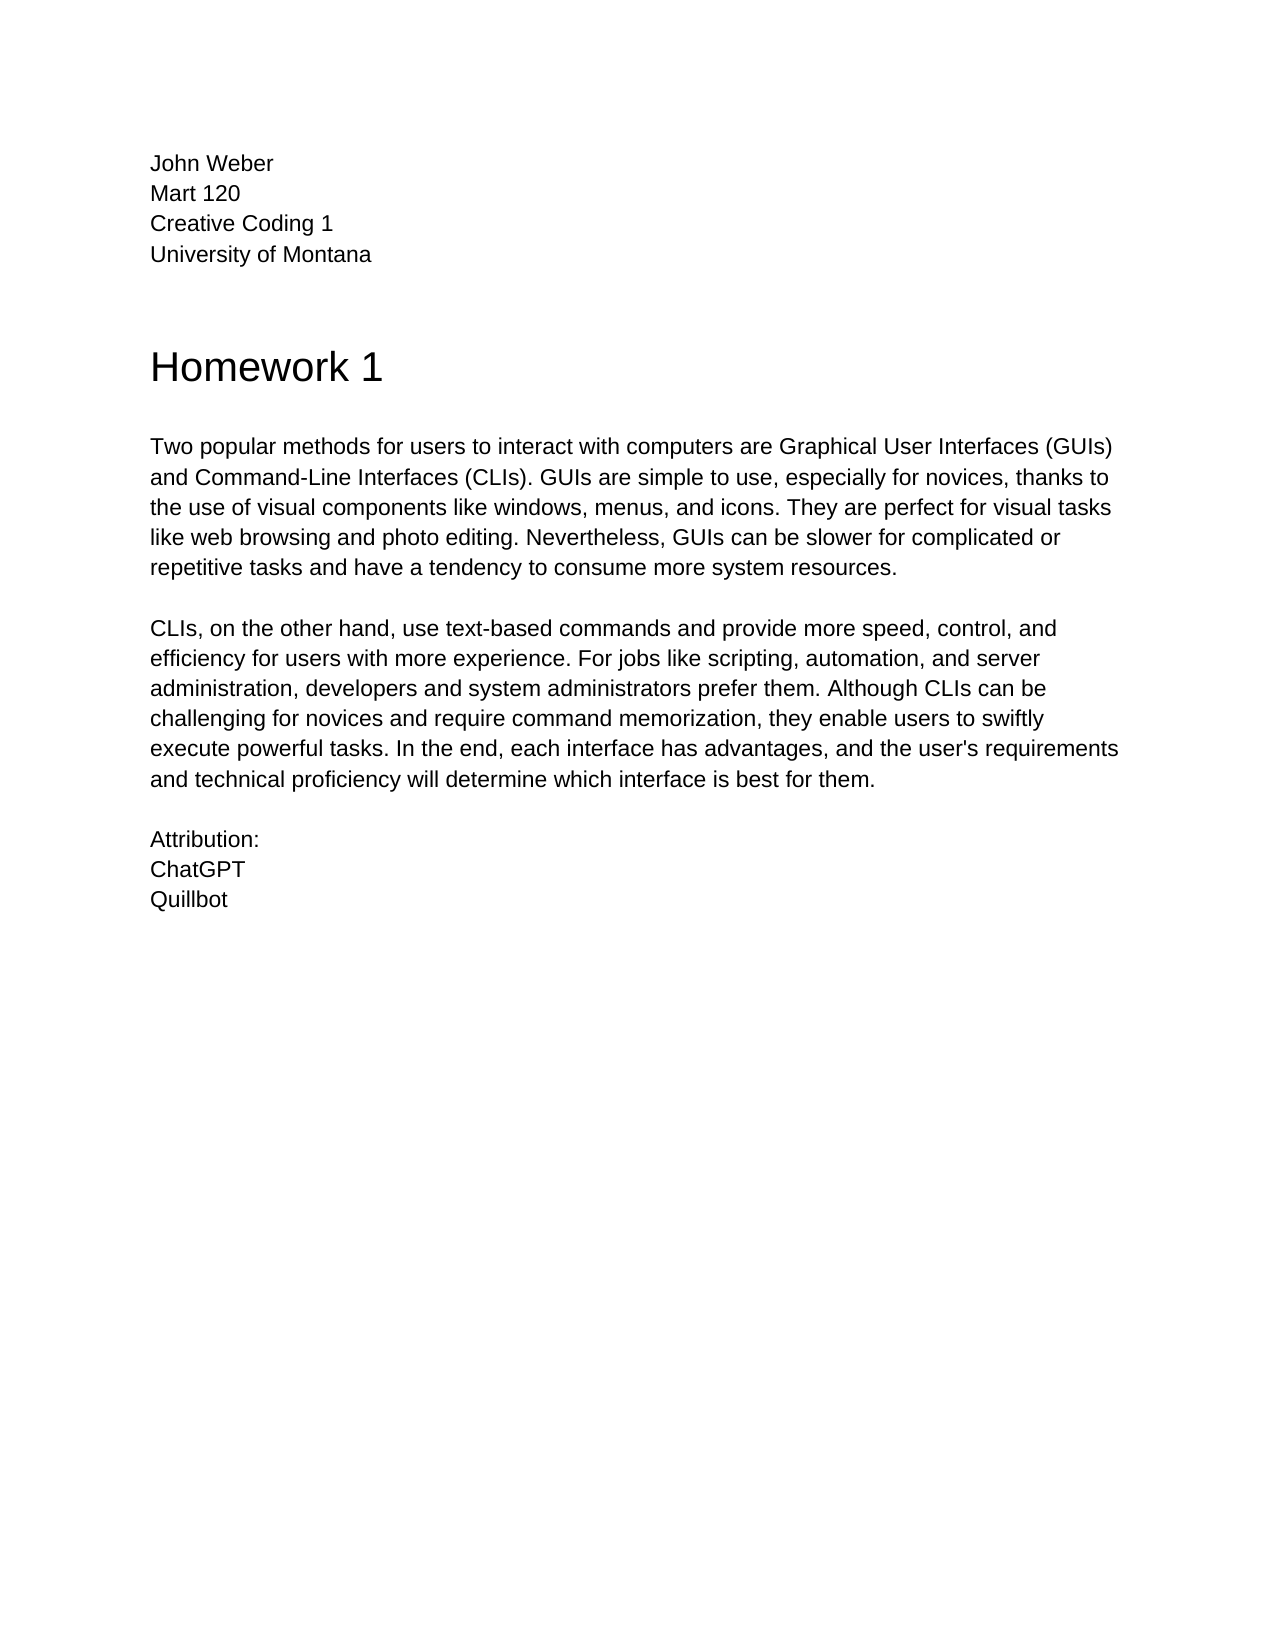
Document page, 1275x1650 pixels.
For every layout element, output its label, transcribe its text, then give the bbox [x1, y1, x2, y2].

text John Weber [150, 150, 1125, 176]
text Quillbot [150, 886, 1125, 913]
subtitle Homework 1 [150, 343, 1125, 391]
text Attribution: [150, 826, 1125, 852]
text ChatGPT [150, 856, 1125, 883]
text Mart 120 [150, 180, 1125, 207]
text Two popular methods for users to interact with computers are Graphical User Interfaces (GUIs) and Command-Line Interfaces (CLIs). GUIs are simple to use, especially for novices, thanks to the use of visual components like windows, menus, and icons. They are perfect for visual tasks like web browsing and photo editing. Nevertheless, GUIs can be slower for complicated or repetitive tasks and have a tendency to consume more system resources. [150, 433, 1125, 581]
text University of Montana [150, 241, 1125, 267]
text Creative Coding 1 [150, 210, 1125, 237]
text CLIs, on the other hand, use text-based commands and provide more speed, control, and efficiency for users with more experience. For jobs like scripting, automation, and server administration, developers and system administrators prefer them. Although CLIs can be challenging for novices and require command memorization, they enable users to swiftly execute powerful tasks. In the end, each interface has advantages, and the user's requirements and technical proficiency will determine which interface is best for them. [150, 614, 1125, 792]
